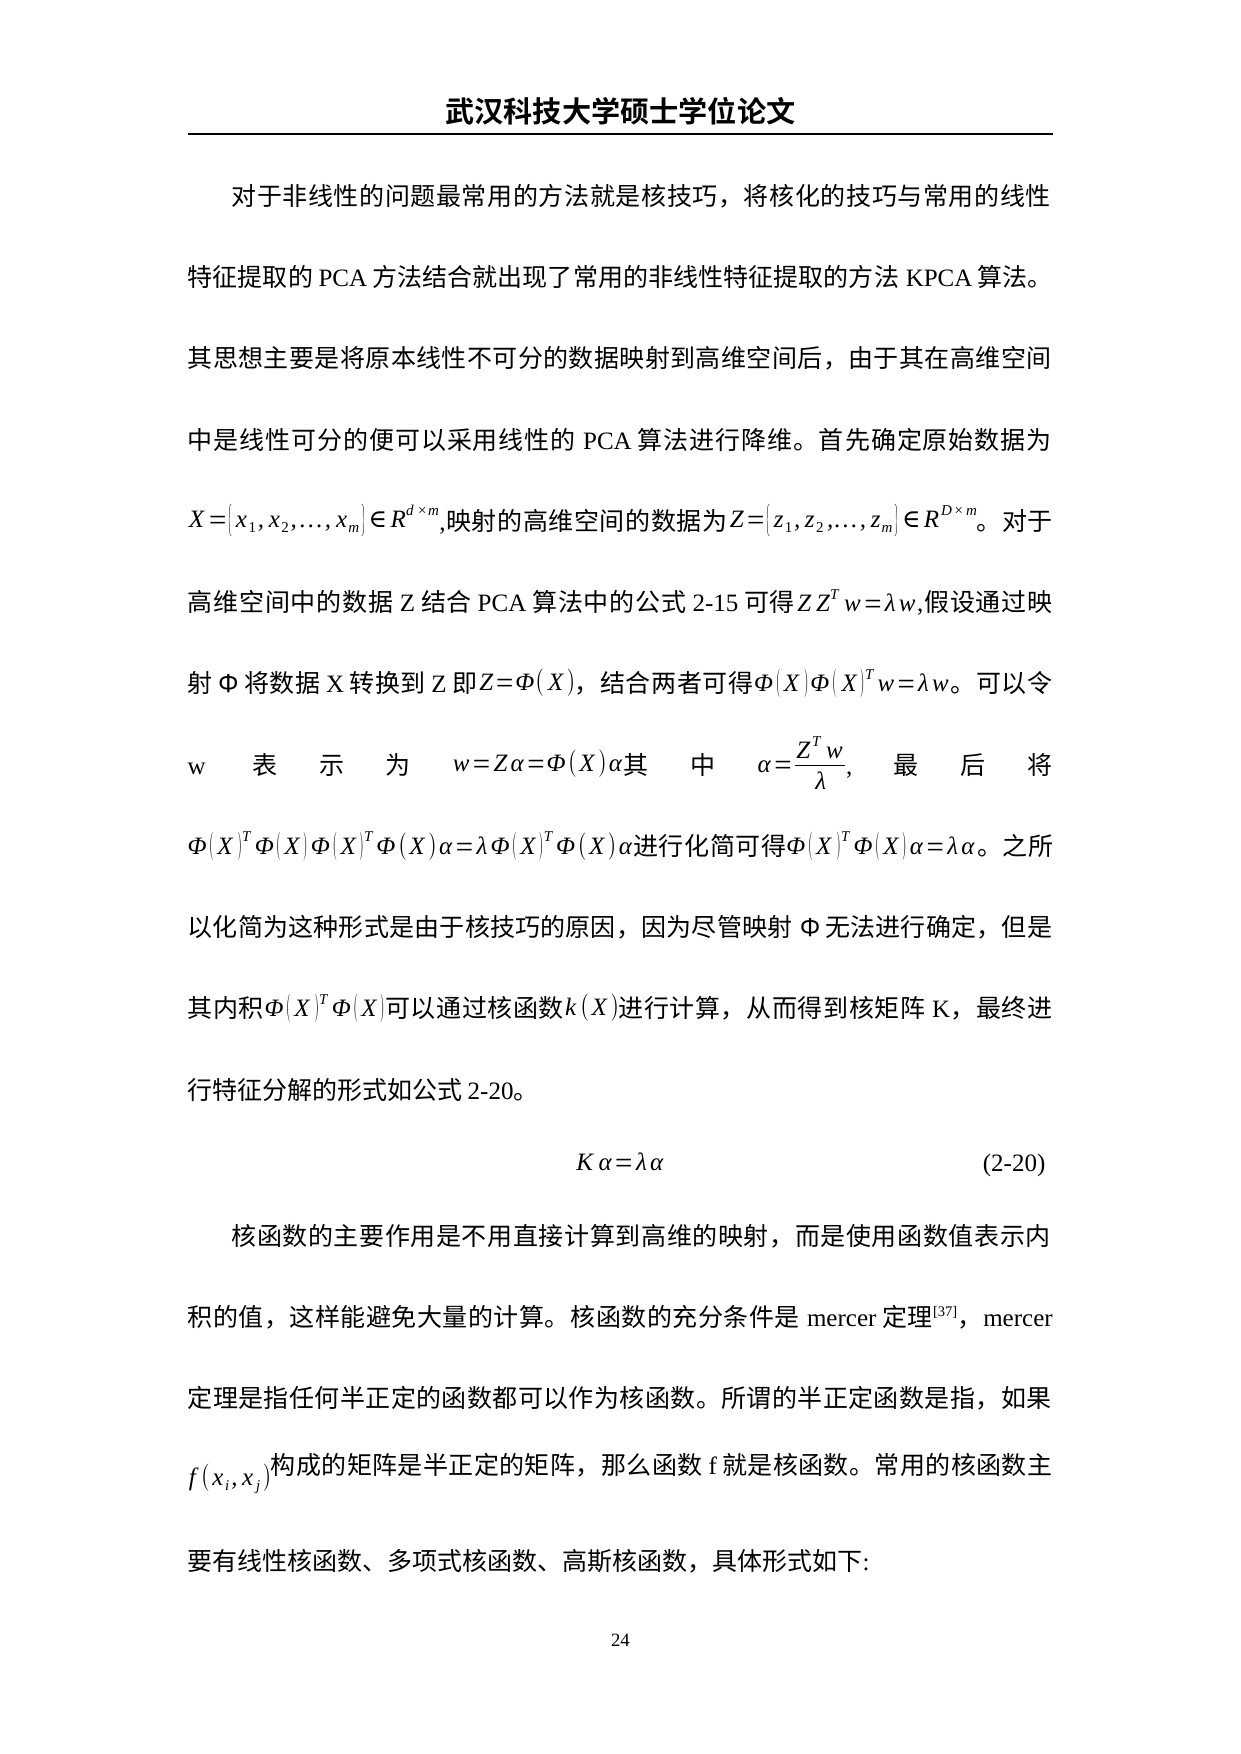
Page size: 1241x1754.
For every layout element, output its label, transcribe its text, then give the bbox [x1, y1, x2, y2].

text 核函数的主要作用是不用直接计算到高维的映射，而是使用函数值表示内积的值，这样能避免大量的计算。核函数的充分条件是mercer定理[37]，mercer定理是指任何半正定的函数都可以作为核函数。所谓的半正定函数是指，如果构成的矩阵是半正定的矩阵，那么函数f就是核函数。常用的核函数主要有线性核函数、多项式核函数、高斯核函数，具体形式如下: [187, 1202, 1053, 1592]
text (2-20) [187, 1146, 1053, 1178]
